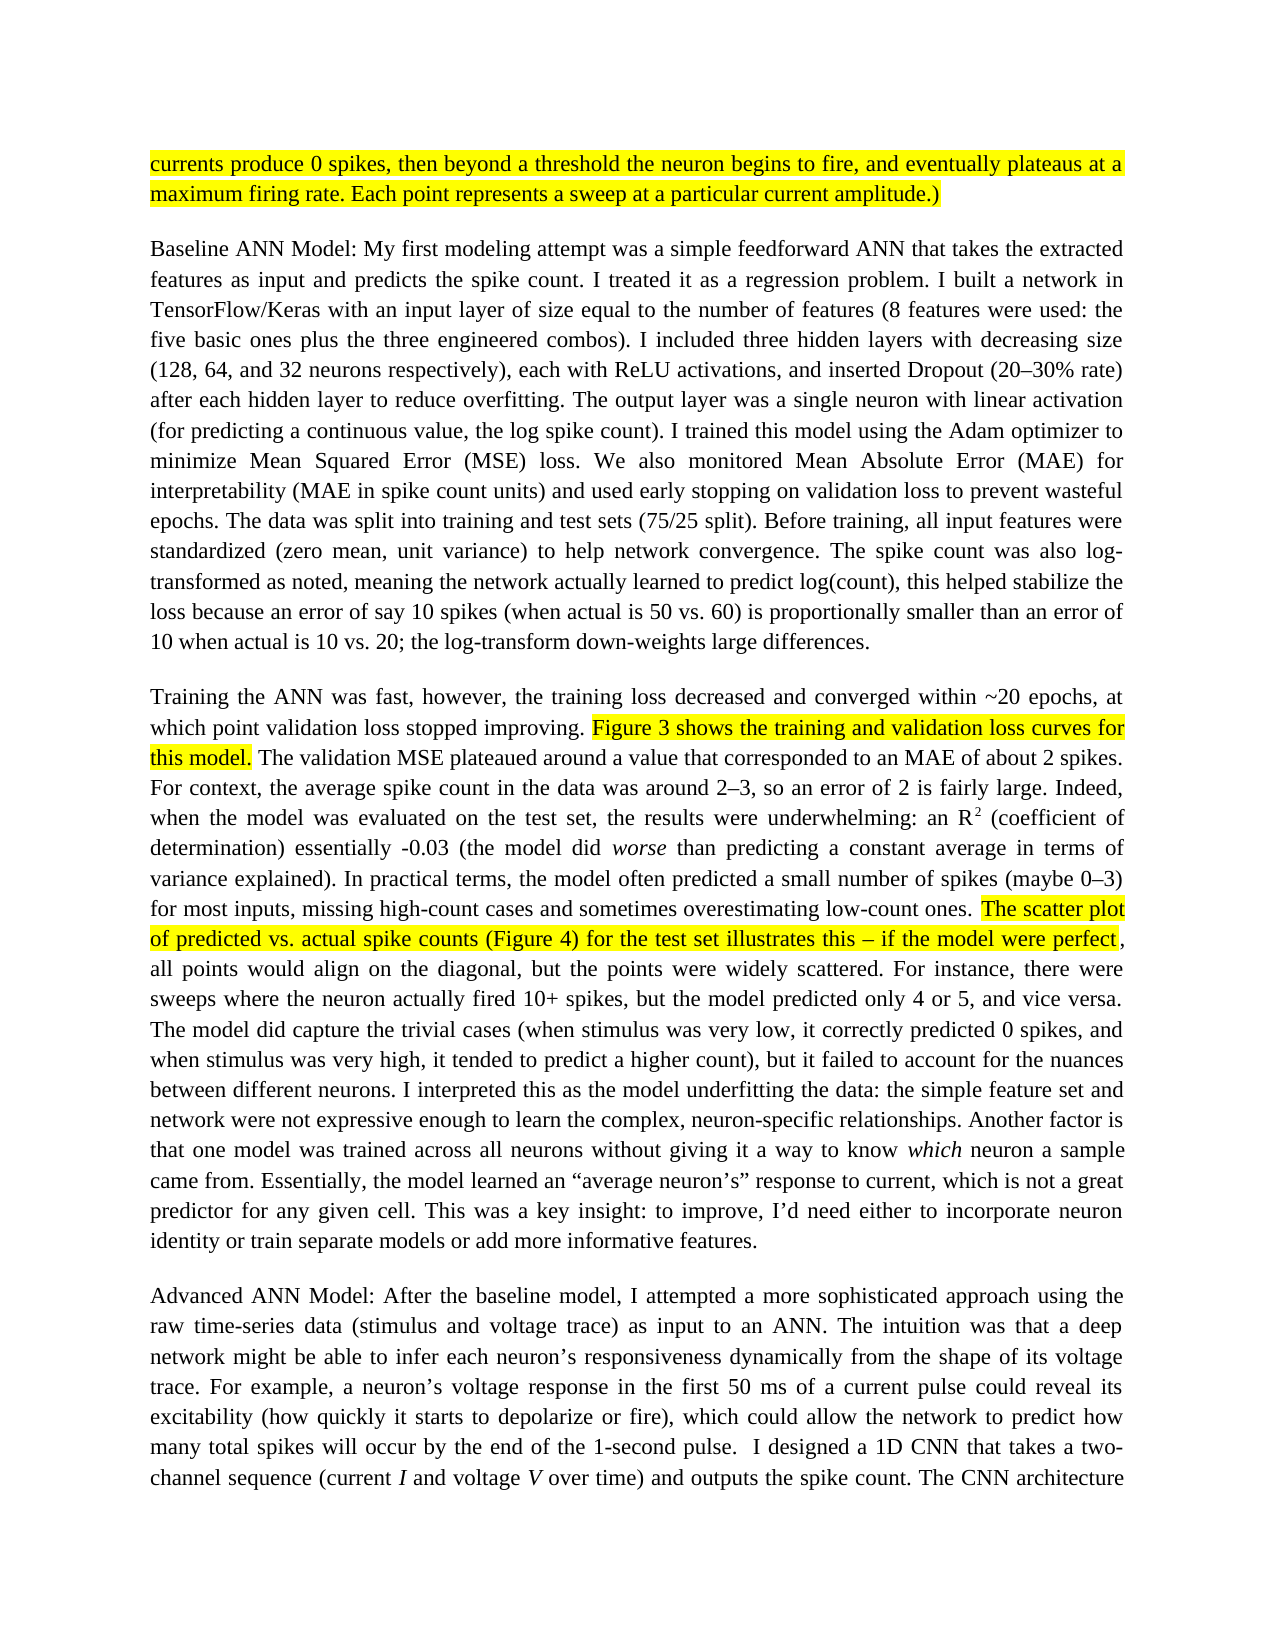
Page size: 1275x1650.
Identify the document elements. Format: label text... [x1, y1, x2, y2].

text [150, 1282, 1125, 1490]
text Baseline ANN Model: My first modeling attempt was a simple feedforward ANN that takes the extracted features as input and predicts the spike count. I treated it as a regression problem. I built a network in TensorFlow/Keras with an input layer of size equal to the number of features (8 features were used: the five basic ones plus the three engineered combos). I included three hidden layers with decreasing size (128, 64, and 32 neurons respectively), each with ReLU activations, and inserted Dropout (20–30% rate) after each hidden layer to reduce overfitting. The output layer was a single neuron with linear activation (for predicting a continuous value, the log spike count). I trained this model using the Adam optimizer to minimize Mean Squared Error (MSE) loss. We also monitored Mean Absolute Error (MAE) for interpretability (MAE in spike count units) and used early stopping on validation loss to prevent wasteful epochs. The data was split into training and test sets (75/25 split). Before training, all input features were standardized (zero mean, unit variance) to help network convergence. The spike count was also log-transformed as noted, meaning the network actually learned to predict log(count), this helped stabilize the loss because an error of say 10 spikes (when actual is 50 vs. 60) is proportionally smaller than an error of 10 when actual is 10 vs. 20; the log-transform down-weights large differences. [150, 235, 1125, 654]
text Training the ANN was fast, however, the training loss decreased and converged within ~20 epochs, at which point validation loss stopped improving. Figure 3 shows the training and validation loss curves for this model. The validation MSE plateaued around a value that corresponded to an MAE of about 2 spikes. For context, the average spike count in the data was around 2–3, so an error of 2 is fairly large. Indeed, when the model was evaluated on the test set, the results were underwhelming: an R2 (coefficient of determination) essentially -0.03 (the model did worse than predicting a constant average in terms of variance explained). In practical terms, the model often predicted a small number of spikes (maybe 0–3) for most inputs, missing high-count cases and sometimes overestimating low-count ones. The scatter plot of predicted vs. actual spike counts (Figure 4) for the test set illustrates this – if the model were perfect, all points would align on the diagonal, but the points were widely scattered. For instance, there were sweeps where the neuron actually fired 10+ spikes, but the model predicted only 4 or 5, and vice versa. The model did capture the trivial cases (when stimulus was very low, it correctly predicted 0 spikes, and when stimulus was very high, it tended to predict a higher count), but it failed to account for the nuances between different neurons. I interpreted this as the model underfitting the data: the simple feature set and network were not expressive enough to learn the complex, neuron-specific relationships. Another factor is that one model was trained across all neurons without giving it a way to know which neuron a sample came from. Essentially, the model learned an “average neuron’s” response to current, which is not a great predictor for any given cell. This was a key insight: to improve, I’d need either to incorporate neuron identity or train separate models or add more informative features. [150, 683, 1125, 1253]
